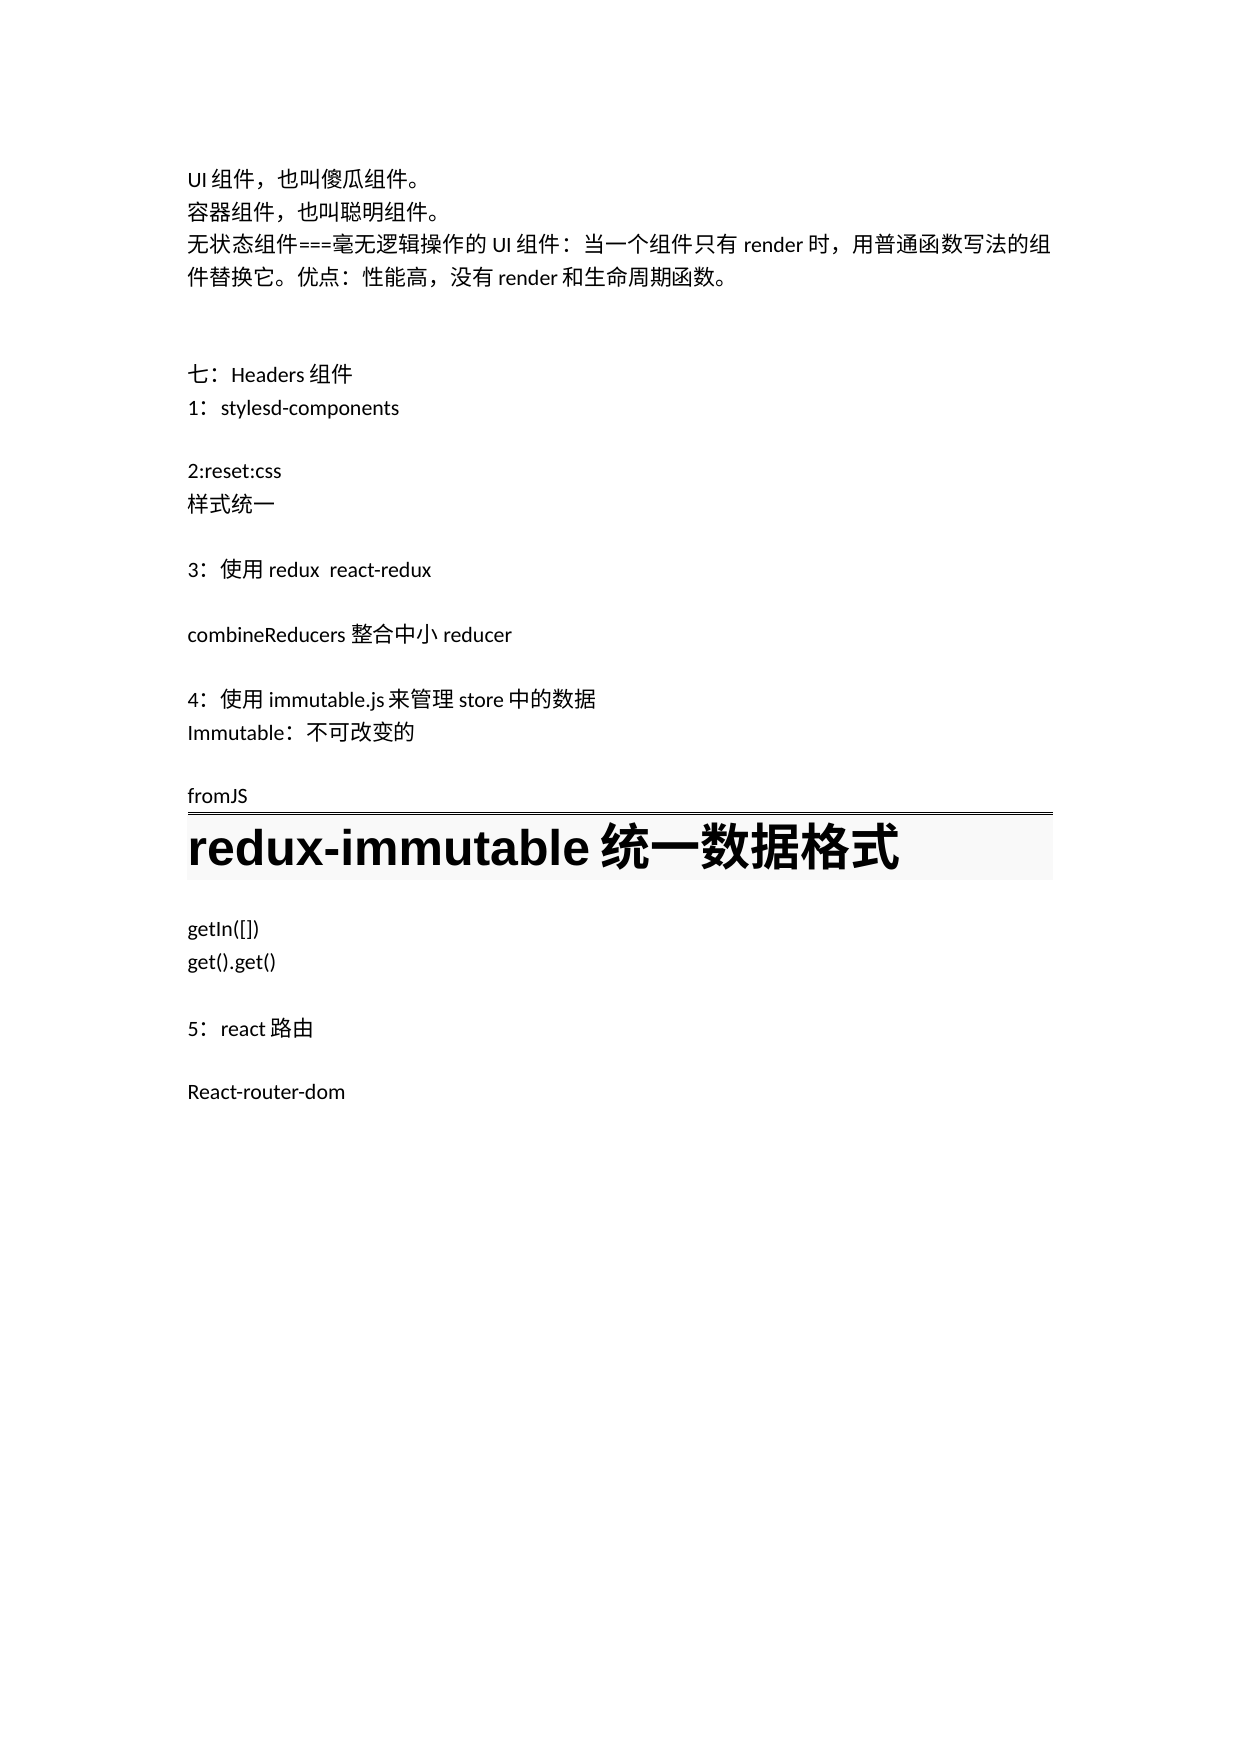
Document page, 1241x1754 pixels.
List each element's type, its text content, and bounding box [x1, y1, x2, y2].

text 1：stylesd-components [187, 389, 1053, 422]
text 无状态组件===毫无逻辑操作的UI组件：当一个组件只有render时，用普通函数写法的组件替换它。优点：性能高，没有render和生命周期函数。 [187, 227, 1053, 292]
text React-router-dom [187, 1075, 1053, 1108]
text 5：react路由 [187, 1010, 1053, 1043]
text fromJS [187, 779, 1053, 815]
text Immutable：不可改变的 [187, 714, 1053, 747]
text 七：Headers组件 [187, 357, 1053, 389]
text 容器组件，也叫聪明组件。 [187, 194, 1053, 227]
text 3：使用redux react-redux [187, 552, 1053, 584]
text UI组件，也叫傻瓜组件。 [187, 162, 1053, 194]
text get().get() [187, 945, 1053, 978]
text getIn([]) [187, 913, 1053, 945]
text 4：使用immutable.js来管理store中的数据 [187, 682, 1053, 714]
subtitle redux-immutable统一数据格式 [187, 815, 1053, 880]
text combineReducers 整合中小 reducer [187, 617, 1053, 649]
text 样式统一 [187, 487, 1053, 519]
text 2:reset:css [187, 454, 1053, 487]
